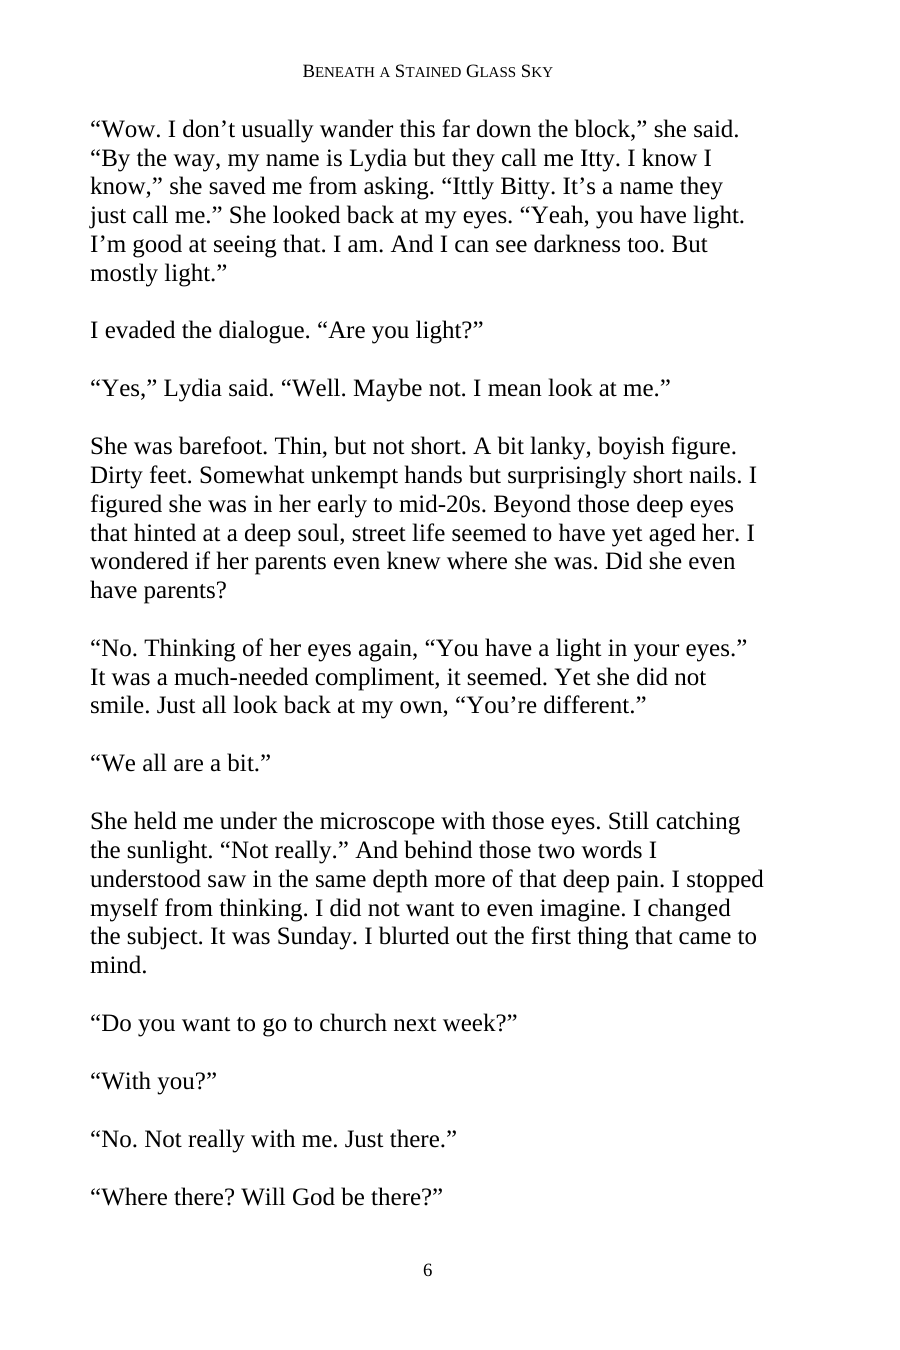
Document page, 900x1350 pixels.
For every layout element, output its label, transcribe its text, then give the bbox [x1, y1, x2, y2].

text She was barefoot. Thin, but not short. A bit lanky, boyish figure. Dirty feet. Somewhat unkempt hands but surprisingly short nails. I figured she was in her early to mid-20s. Beyond those deep eyes that hinted at a deep soul, street life seemed to have yet aged her. I wondered if her parents even knew where she was. Did she even have parents? [90, 431, 765, 604]
text “We all are a bit.” [90, 748, 765, 777]
text “Do you want to go to church next week?” [90, 1008, 765, 1037]
text “No. Thinking of her eyes again, “You have a light in your eyes.” It was a much-needed compliment, it seemed. Yet she did not smile. Just all look back at my own, “You’re different.” [90, 633, 765, 719]
text She held me under the microscope with those eyes. Still catching the sunlight. “Not really.” And behind those two words I understood saw in the same depth more of that deep pain. I stopped myself from thinking. I did not want to even imagine. I changed the subject. It was Sunday. I blurted out the first thing that came to mind. [90, 806, 765, 979]
text I evaded the dialogue. “Are you light?” [90, 316, 765, 344]
text “Where there? Will God be there?” [90, 1182, 765, 1211]
text “With you?” [90, 1066, 765, 1095]
text “No. Not really with me. Just there.” [90, 1124, 765, 1153]
text “Wow. I don’t usually wander this far down the block,” she said. “By the way, my name is Lydia but they call me Itty. I know I know,” she saved me from asking. “Ittly Bitty. It’s a name they just call me.” She looked back at my eyes. “Yeah, you have light. I’m good at seeing that. I am. And I can see darkness too. But mostly light.” [90, 114, 765, 286]
text “Yes,” Lydia said. “Well. Maybe not. I mean look at me.” [90, 373, 765, 402]
